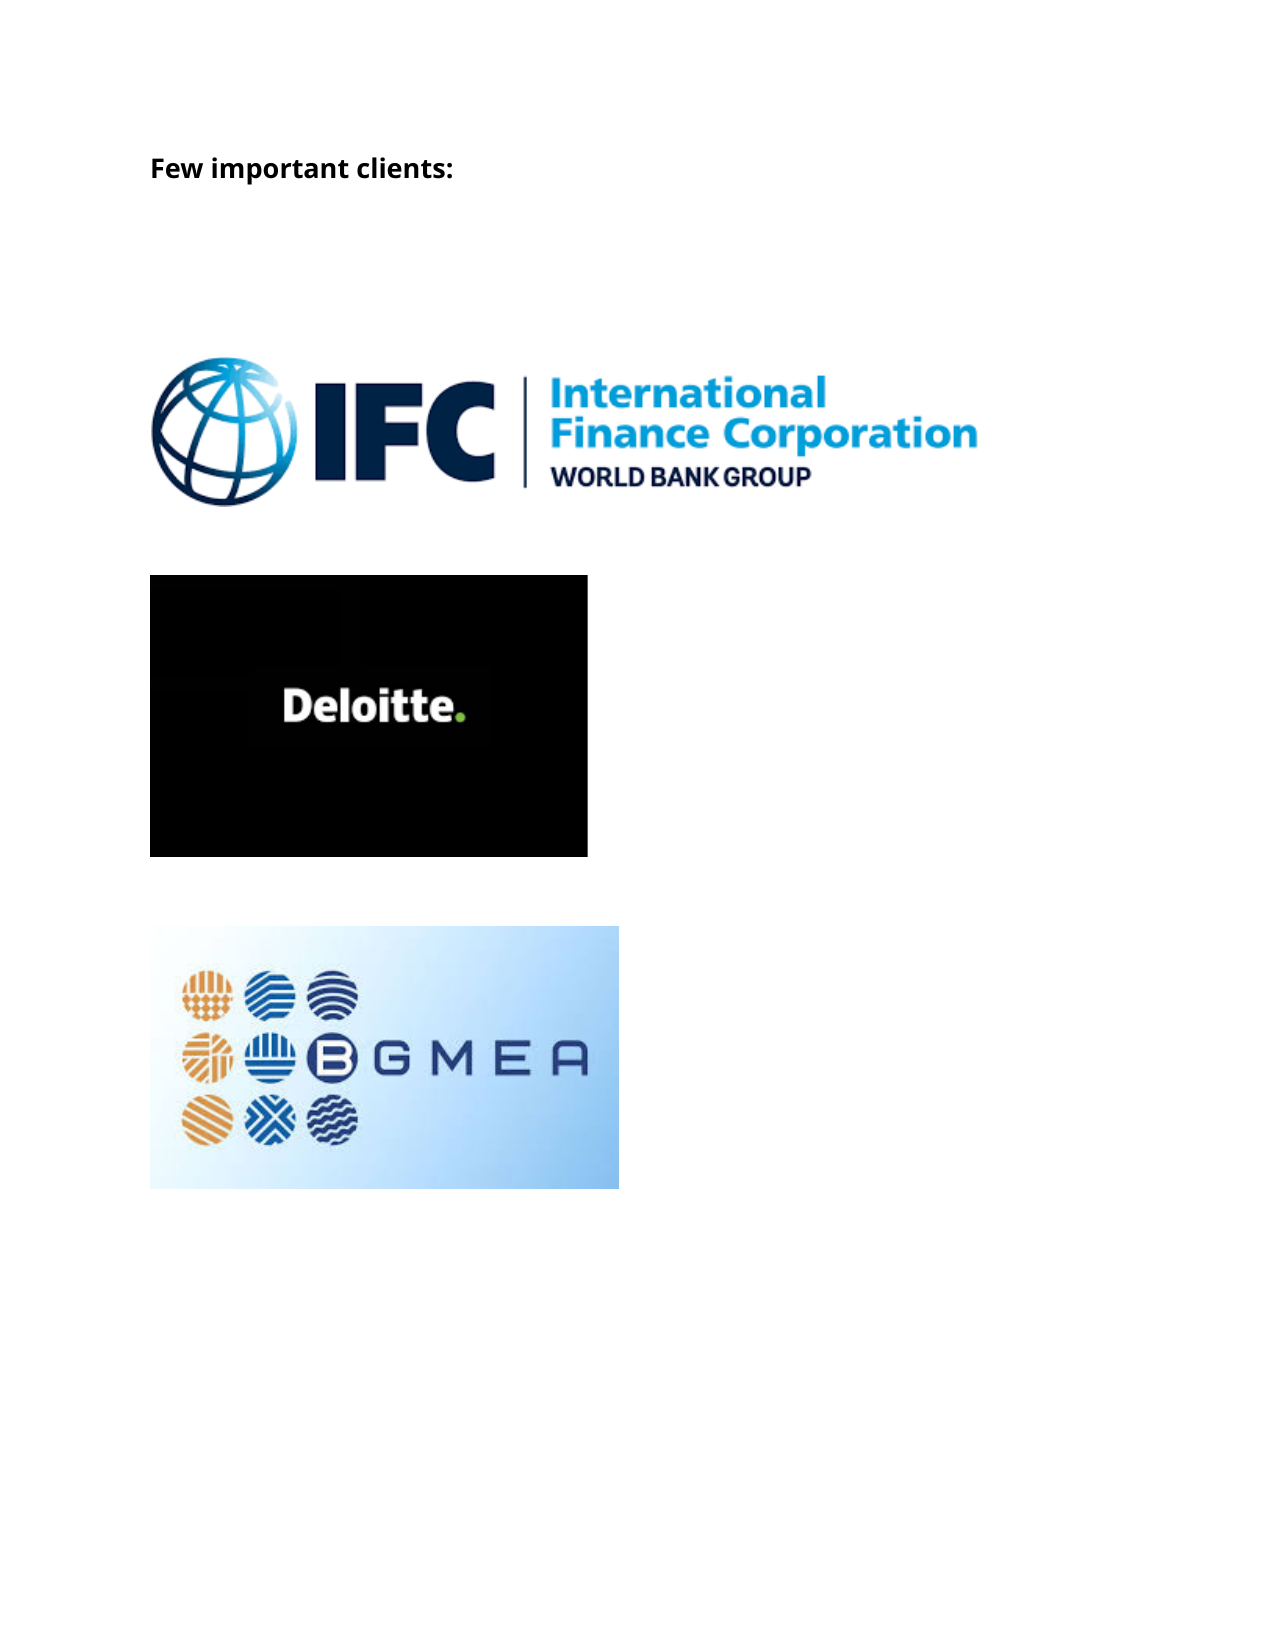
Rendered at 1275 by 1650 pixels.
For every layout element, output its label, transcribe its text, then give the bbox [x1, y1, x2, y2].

picture [150, 575, 588, 857]
picture [150, 926, 619, 1189]
picture [150, 357, 979, 507]
text Few important clients: [150, 150, 1125, 187]
